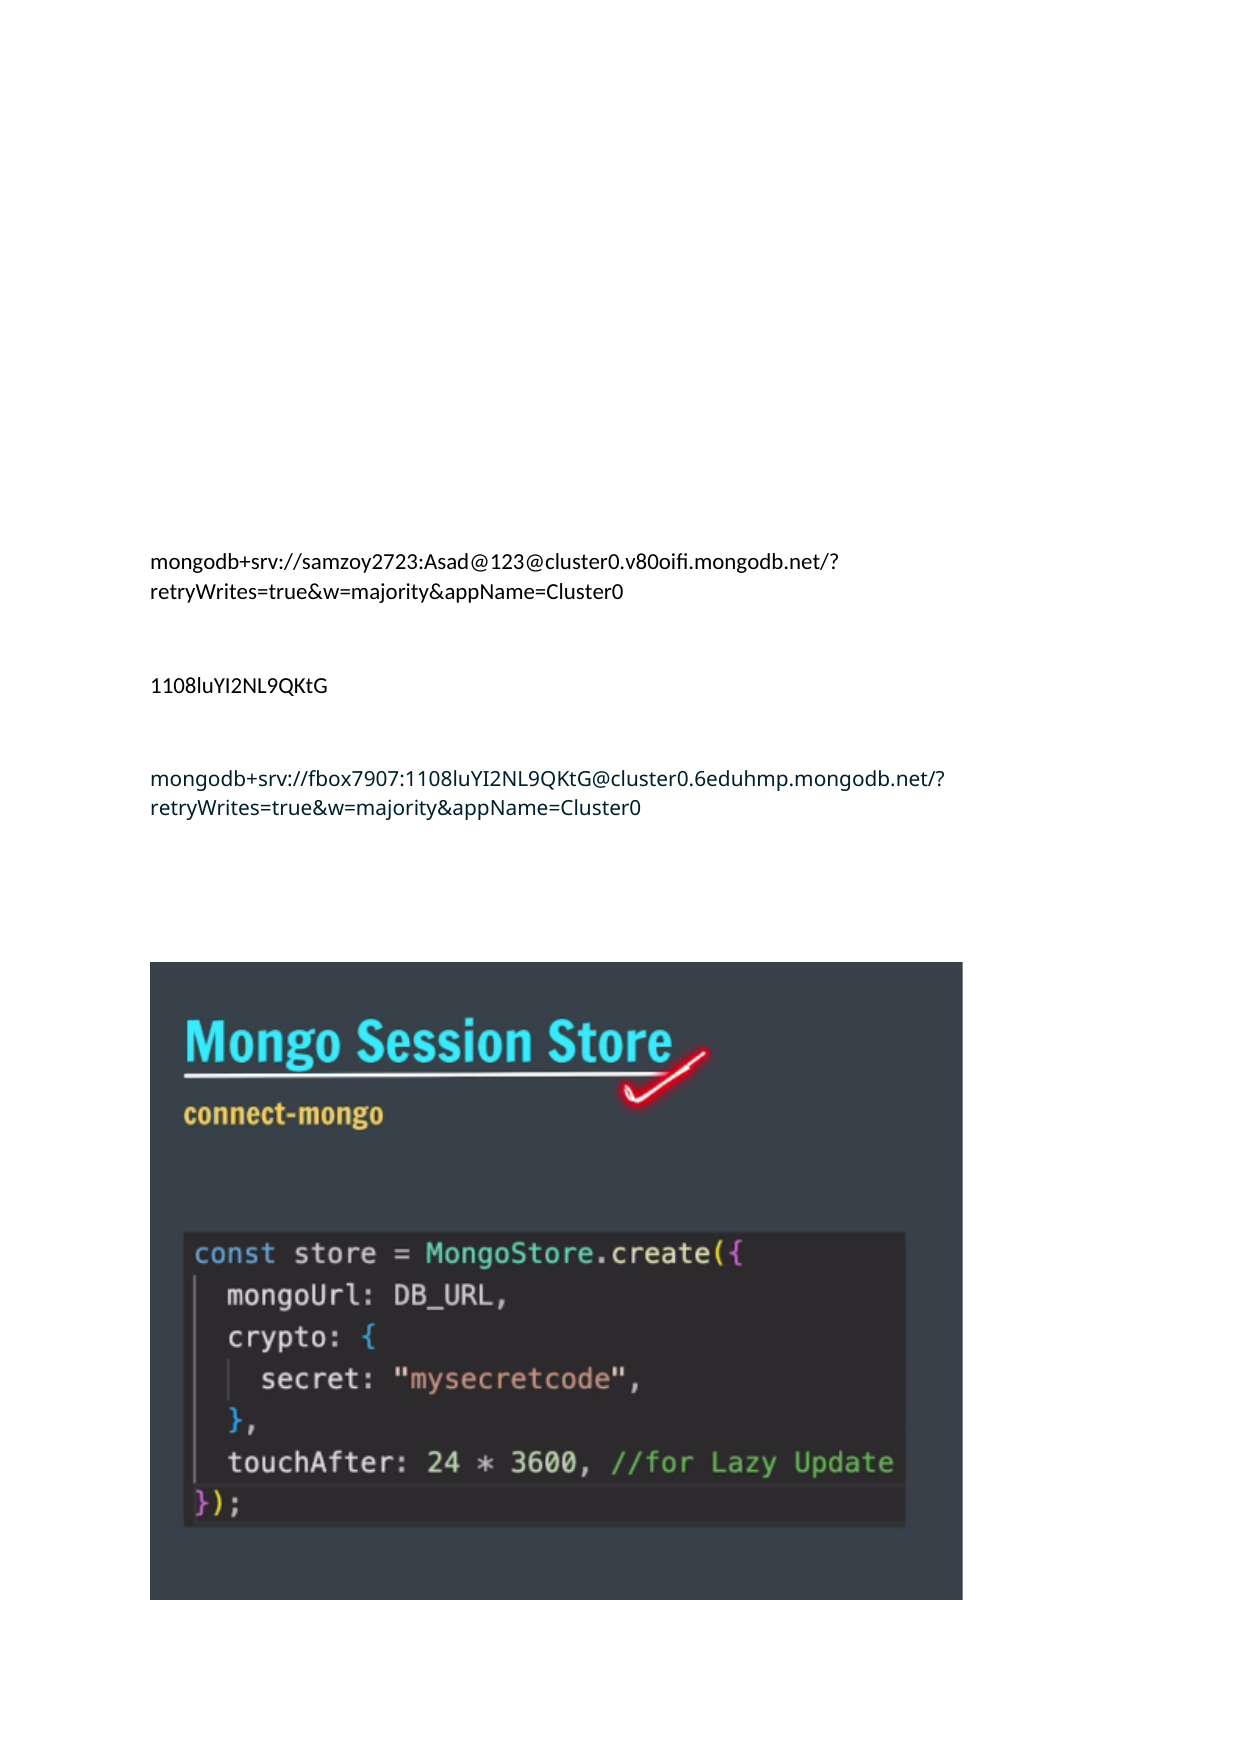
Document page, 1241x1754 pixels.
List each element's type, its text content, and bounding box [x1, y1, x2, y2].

text mongodb+srv://samzoy2723:Asad@123@cluster0.v80oifi.mongodb.net/?retryWrites=true&w=majority&appName=Cluster0 [150, 547, 1090, 605]
text 1108luYI2NL9QKtG [150, 671, 1090, 699]
text mongodb+srv://fbox7907:1108luYI2NL9QKtG@cluster0.6eduhmp.mongodb.net/?retryWrites=true&w=majority&appName=Cluster0 [150, 764, 1090, 821]
picture [150, 962, 963, 1600]
